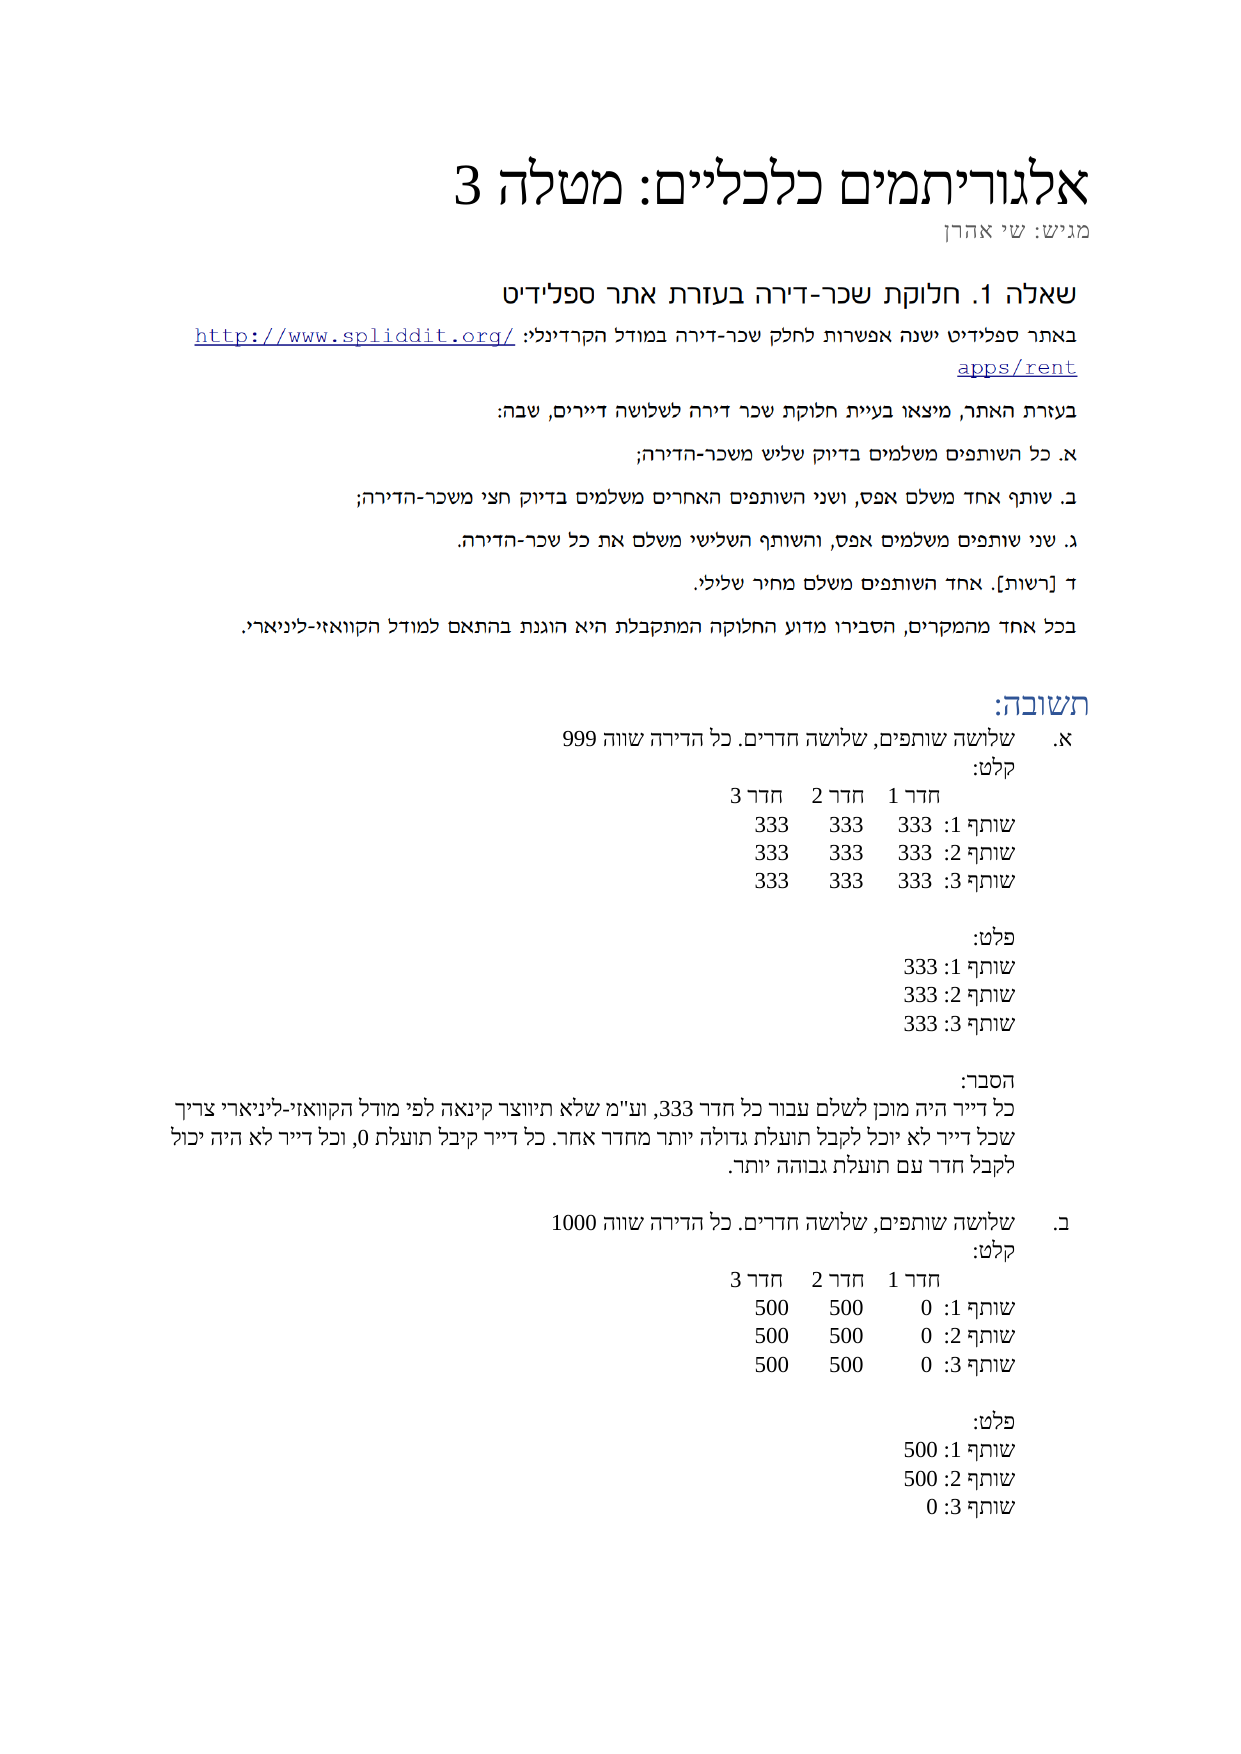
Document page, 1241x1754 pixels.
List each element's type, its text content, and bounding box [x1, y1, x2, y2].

subtitle מגיש: שי אהרן [150, 217, 1090, 243]
list שותף 3: 333 [150, 1010, 1015, 1036]
subtitle תשובה: [150, 684, 1090, 722]
list הסבר: [150, 1067, 1015, 1093]
picture [150, 262, 1090, 657]
title אלגוריתמים כלכליים: מטלה 3 [150, 150, 1090, 217]
list שותף 3: 0 [150, 1493, 1015, 1519]
list כל דייר היה מוכן לשלם עבור כל חדר 333, וע"מ שלא תיווצר קינאה לפי מודל הקוואזי-ליניארי צריך שכל דייר לא יוכל לקבל תועלת גדולה יותר מחדר אחר. כל דייר קיבל תועלת 0, וכל דייר לא היה יכול לקבל חדר עם תועלת גבוהה יותר. [150, 1095, 1015, 1178]
list פלט: שותף 1: 500 [150, 1379, 1015, 1463]
list שלושה שותפים, שלושה חדרים. כל הדירה שווה 999 קלט: חדר 1 חדר 2 חדר 3 שותף 1: 333 333 333 שותף 2: 333 333 333 שותף 3: 333 333 333 [150, 725, 1053, 894]
list שלושה שותפים, שלושה חדרים. כל הדירה שווה 1000 קלט: חדר 1 חדר 2 חדר 3 שותף 1: 0 500 500 שותף 2: 0 500 500 שותף 3: 0 500 500 [150, 1209, 1053, 1377]
list פלט: שותף 1: 333 [150, 896, 1015, 979]
list שותף 2: 500 [150, 1465, 1015, 1491]
list שותף 2: 333 [150, 981, 1015, 1008]
